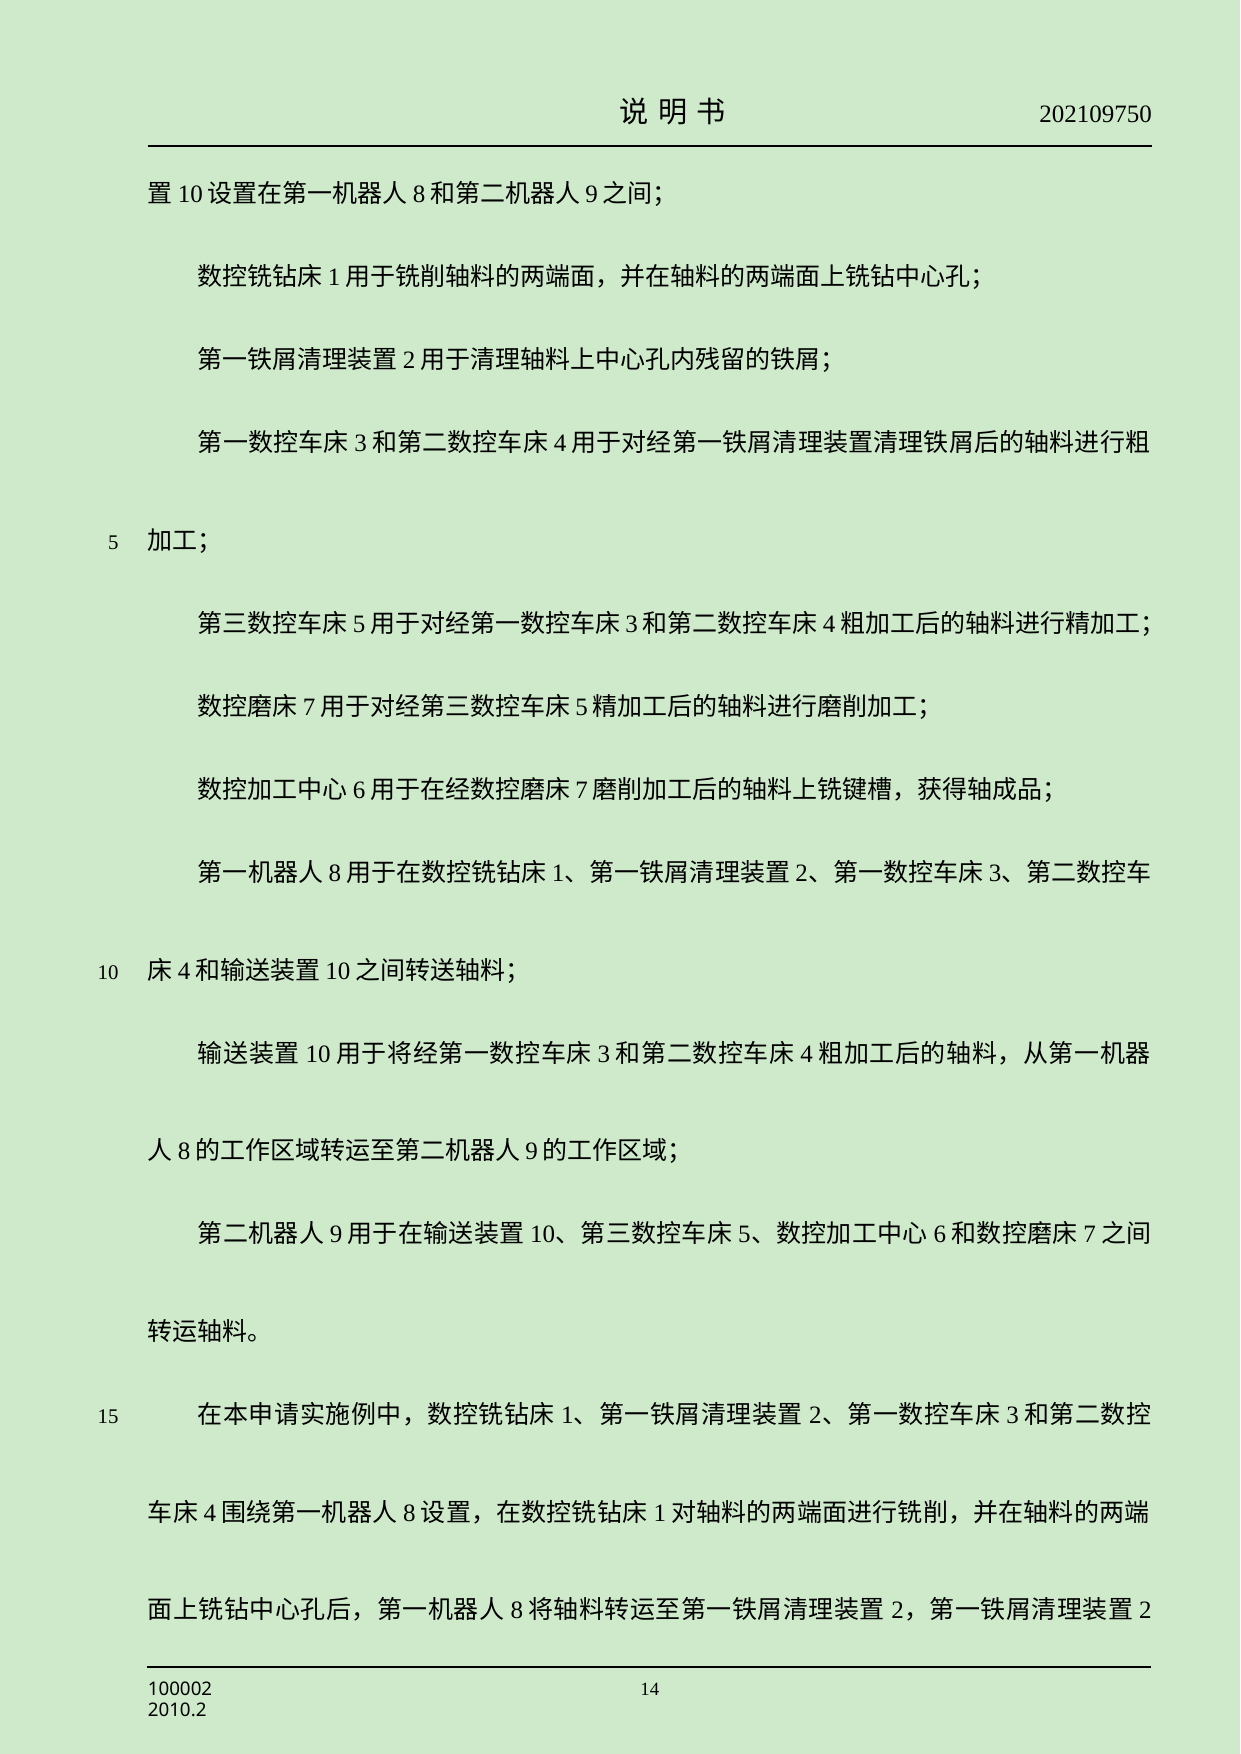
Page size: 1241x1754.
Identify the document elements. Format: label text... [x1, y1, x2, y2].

text 第一机器人8用于在数控铣钻床1、第一铁屑清理装置2、第一数控车床3、第二数控车床4和输送装置10之间转送轴料； [148, 838, 1152, 1001]
text 数控加工中心6用于在经数控磨床7磨削加工后的轴料上铣键槽，获得轴成品； [148, 755, 1152, 820]
text 第一数控车床3和第二数控车床4用于对经第一铁屑清理装置清理铁屑后的轴料进行粗加工； [148, 408, 1152, 571]
text 第二机器人9用于在输送装置10、第三数控车床5、数控加工中心6和数控磨床7之间转运轴料。 [148, 1199, 1152, 1362]
text 数控磨床7用于对经第三数控车床5精加工后的轴料进行磨削加工； [148, 672, 1152, 737]
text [148, 159, 1152, 224]
text 输送装置10用于将经第一数控车床3和第二数控车床4粗加工后的轴料，从第一机器人8的工作区域转运至第二机器人9的工作区域； [148, 1019, 1152, 1181]
text 数控铣钻床1用于铣削轴料的两端面，并在轴料的两端面上铣钻中心孔； [148, 242, 1152, 307]
text 第三数控车床5用于对经第一数控车床3和第二数控车床4粗加工后的轴料进行精加工； [148, 589, 1152, 654]
text 第一铁屑清理装置2用于清理轴料上中心孔内残留的铁屑； [148, 325, 1152, 390]
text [148, 1380, 1152, 1640]
